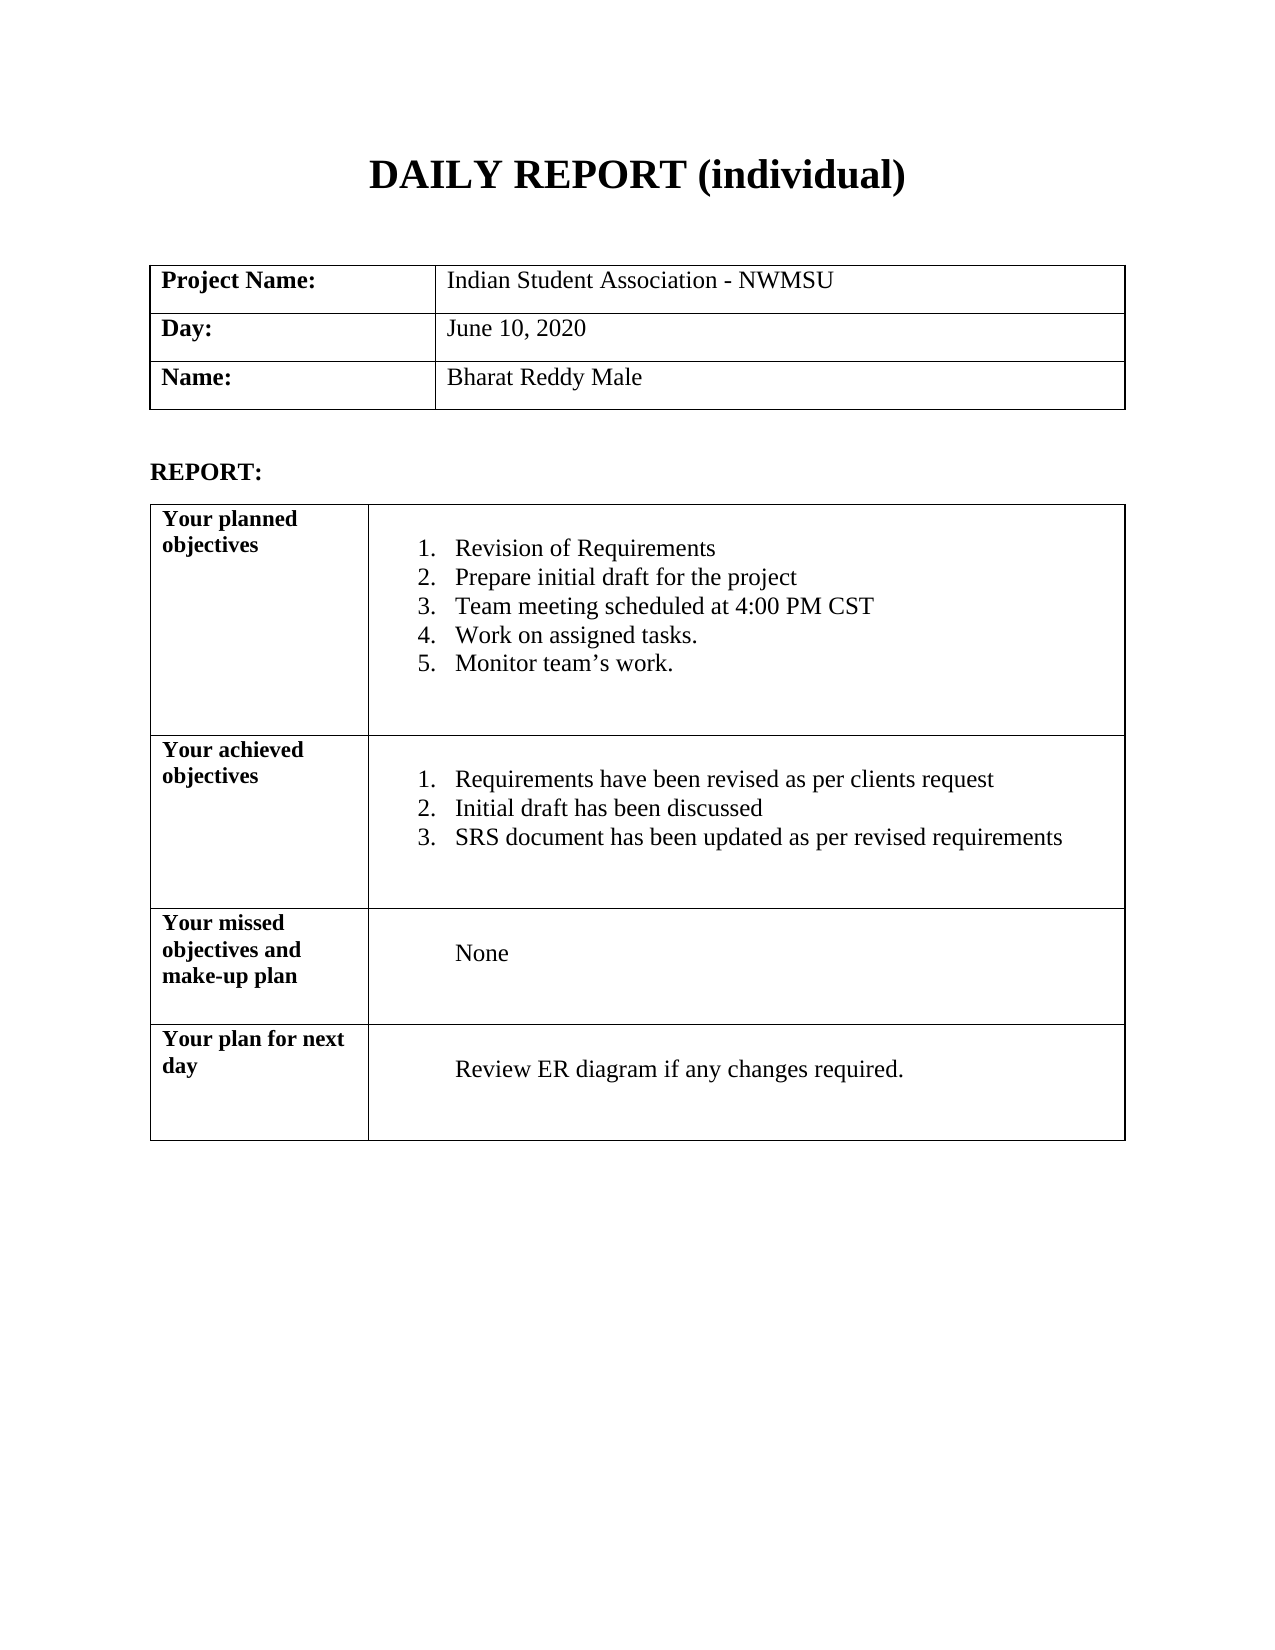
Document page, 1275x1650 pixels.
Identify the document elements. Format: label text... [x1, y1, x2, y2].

table_cell Your plan for next day [151, 1025, 368, 1140]
table_cell Your missed objectives and make-up plan [151, 909, 368, 1024]
text DAILY REPORT (individual) [150, 150, 1125, 198]
text REPORT: [150, 457, 1125, 485]
table_cell None [369, 909, 1124, 1024]
table_header Indian Student Association - NWMSU [436, 266, 1124, 312]
table_cell Bharat Reddy Male [436, 362, 1124, 408]
table_cell June 10, 2020 [436, 314, 1124, 361]
table_cell Review ER diagram if any changes required. [369, 1025, 1124, 1140]
table_cell Requirements have been revised as per clients request Initial draft has been discussed SRS document has been updated as per revised requirements [369, 736, 1124, 908]
table_header Your planned objectives [151, 505, 368, 735]
table_header Revision of Requirements Prepare initial draft for the project Team meeting scheduled at 4:00 PM CST Work on assigned tasks. Monitor team’s work. [369, 505, 1124, 735]
table_cell Day: [151, 314, 435, 361]
table_cell Name: [151, 362, 435, 408]
table_cell Your achieved objectives [151, 736, 368, 908]
table_header Project Name: [151, 266, 435, 312]
